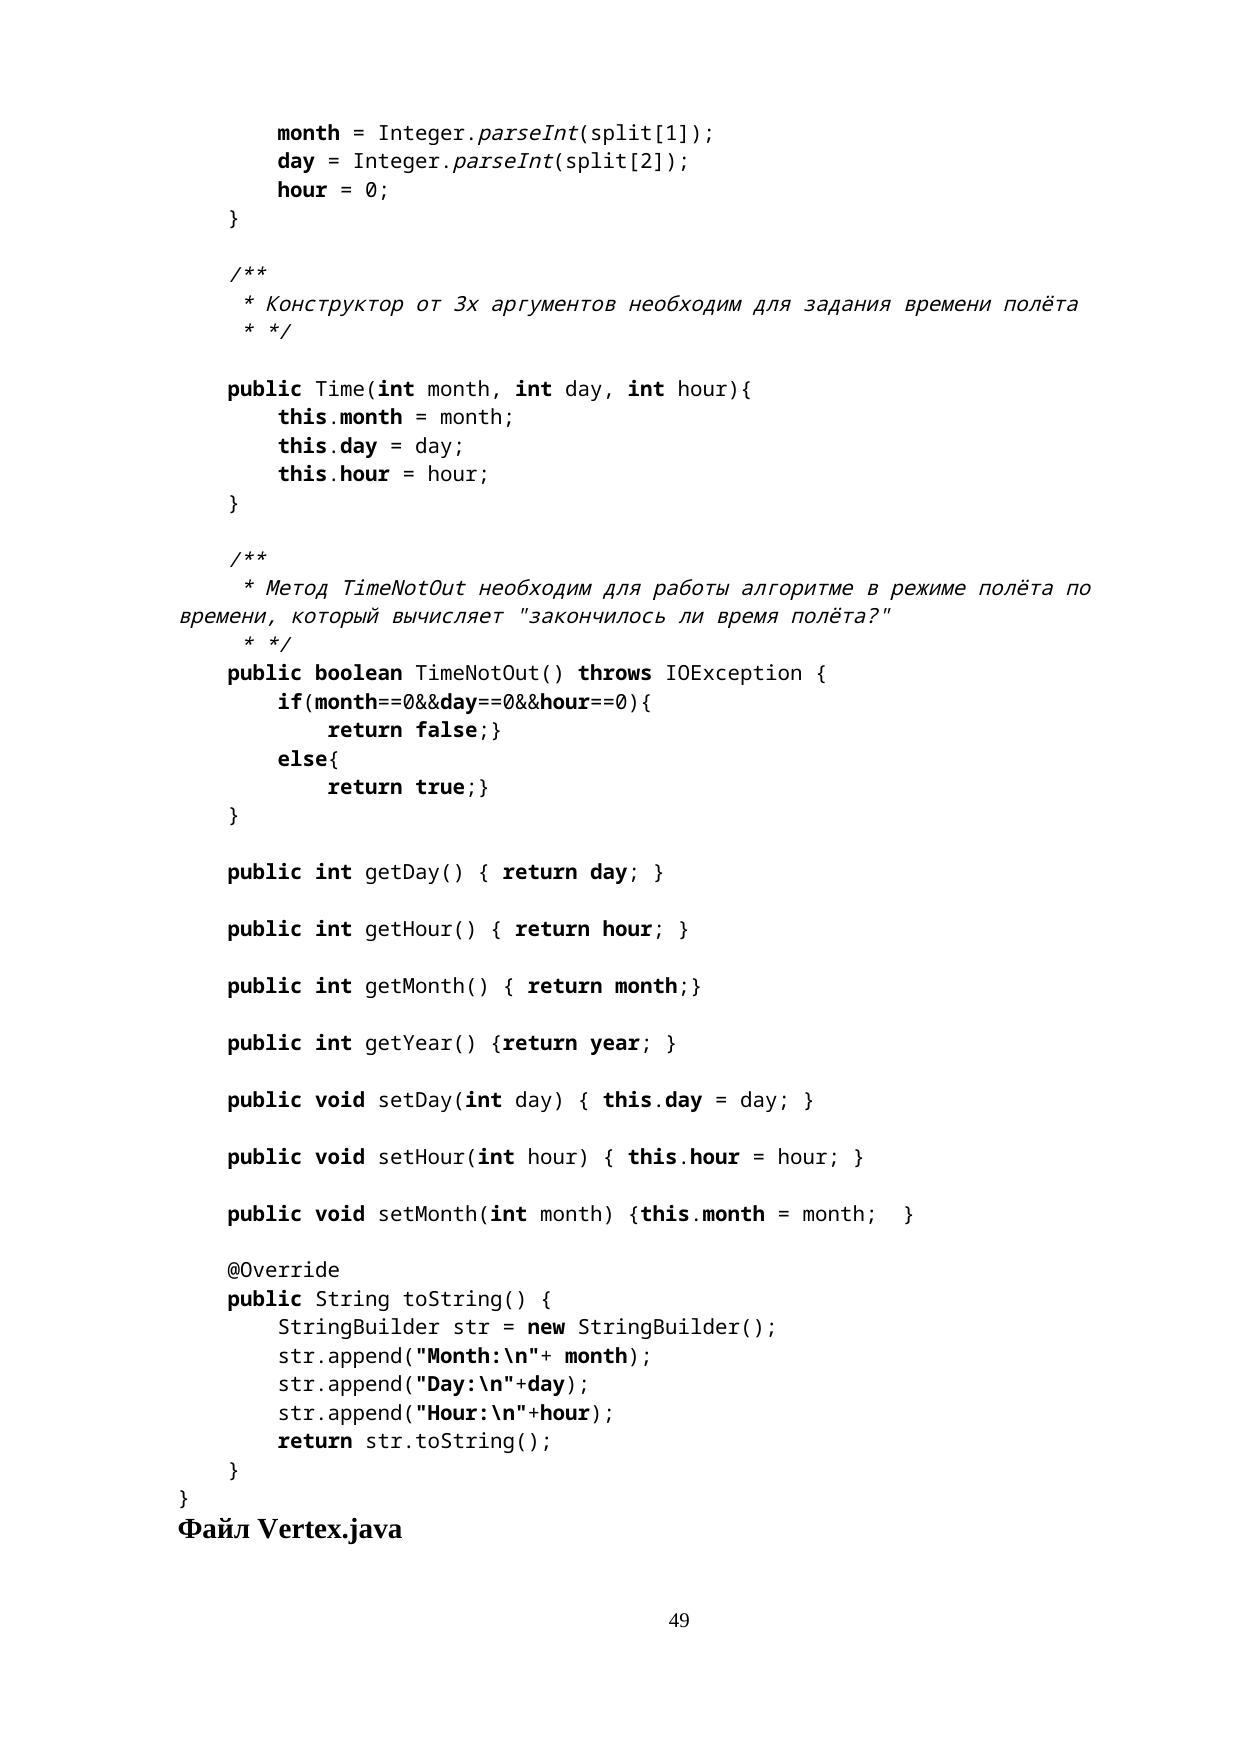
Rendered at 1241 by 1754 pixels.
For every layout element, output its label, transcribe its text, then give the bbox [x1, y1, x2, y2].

text Файл Vertex.java [177, 1512, 1181, 1545]
